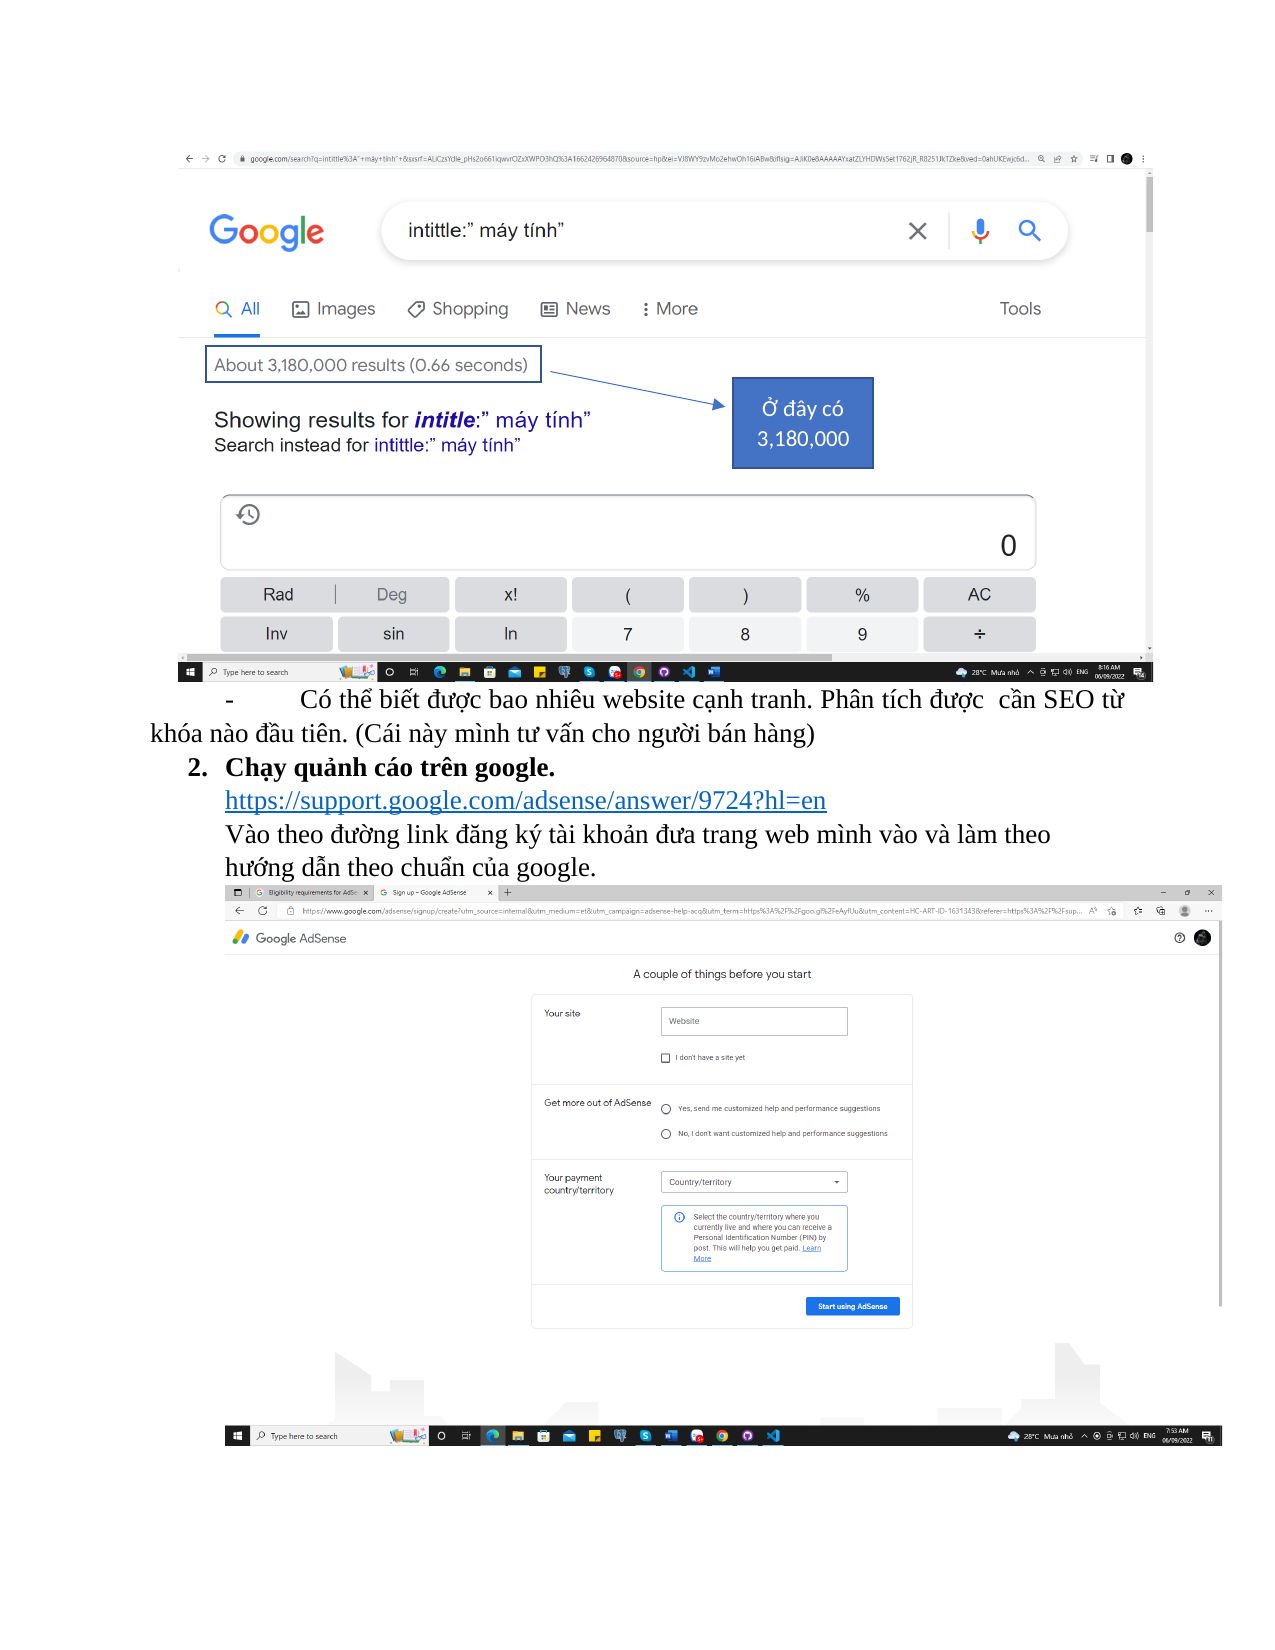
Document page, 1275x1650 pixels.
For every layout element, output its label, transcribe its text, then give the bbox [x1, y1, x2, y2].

list https://support.google.com/adsense/answer/9724?hl=en [225, 784, 1125, 815]
list Vào theo đường link đăng ký tài khoản đưa trang web mình vào và làm theo hướng dẫn theo chuẩn của google. [225, 818, 1125, 882]
list Có thể biết được bao nhiêu website cạnh tranh. Phân tích được cần SEO từ khóa nào đầu tiên. (Cái này mình tư vấn cho người bán hàng) [150, 684, 1125, 748]
picture [225, 885, 1223, 1446]
picture [178, 150, 1154, 682]
list Chạy quảnh cáo trên google. [187, 751, 1125, 782]
